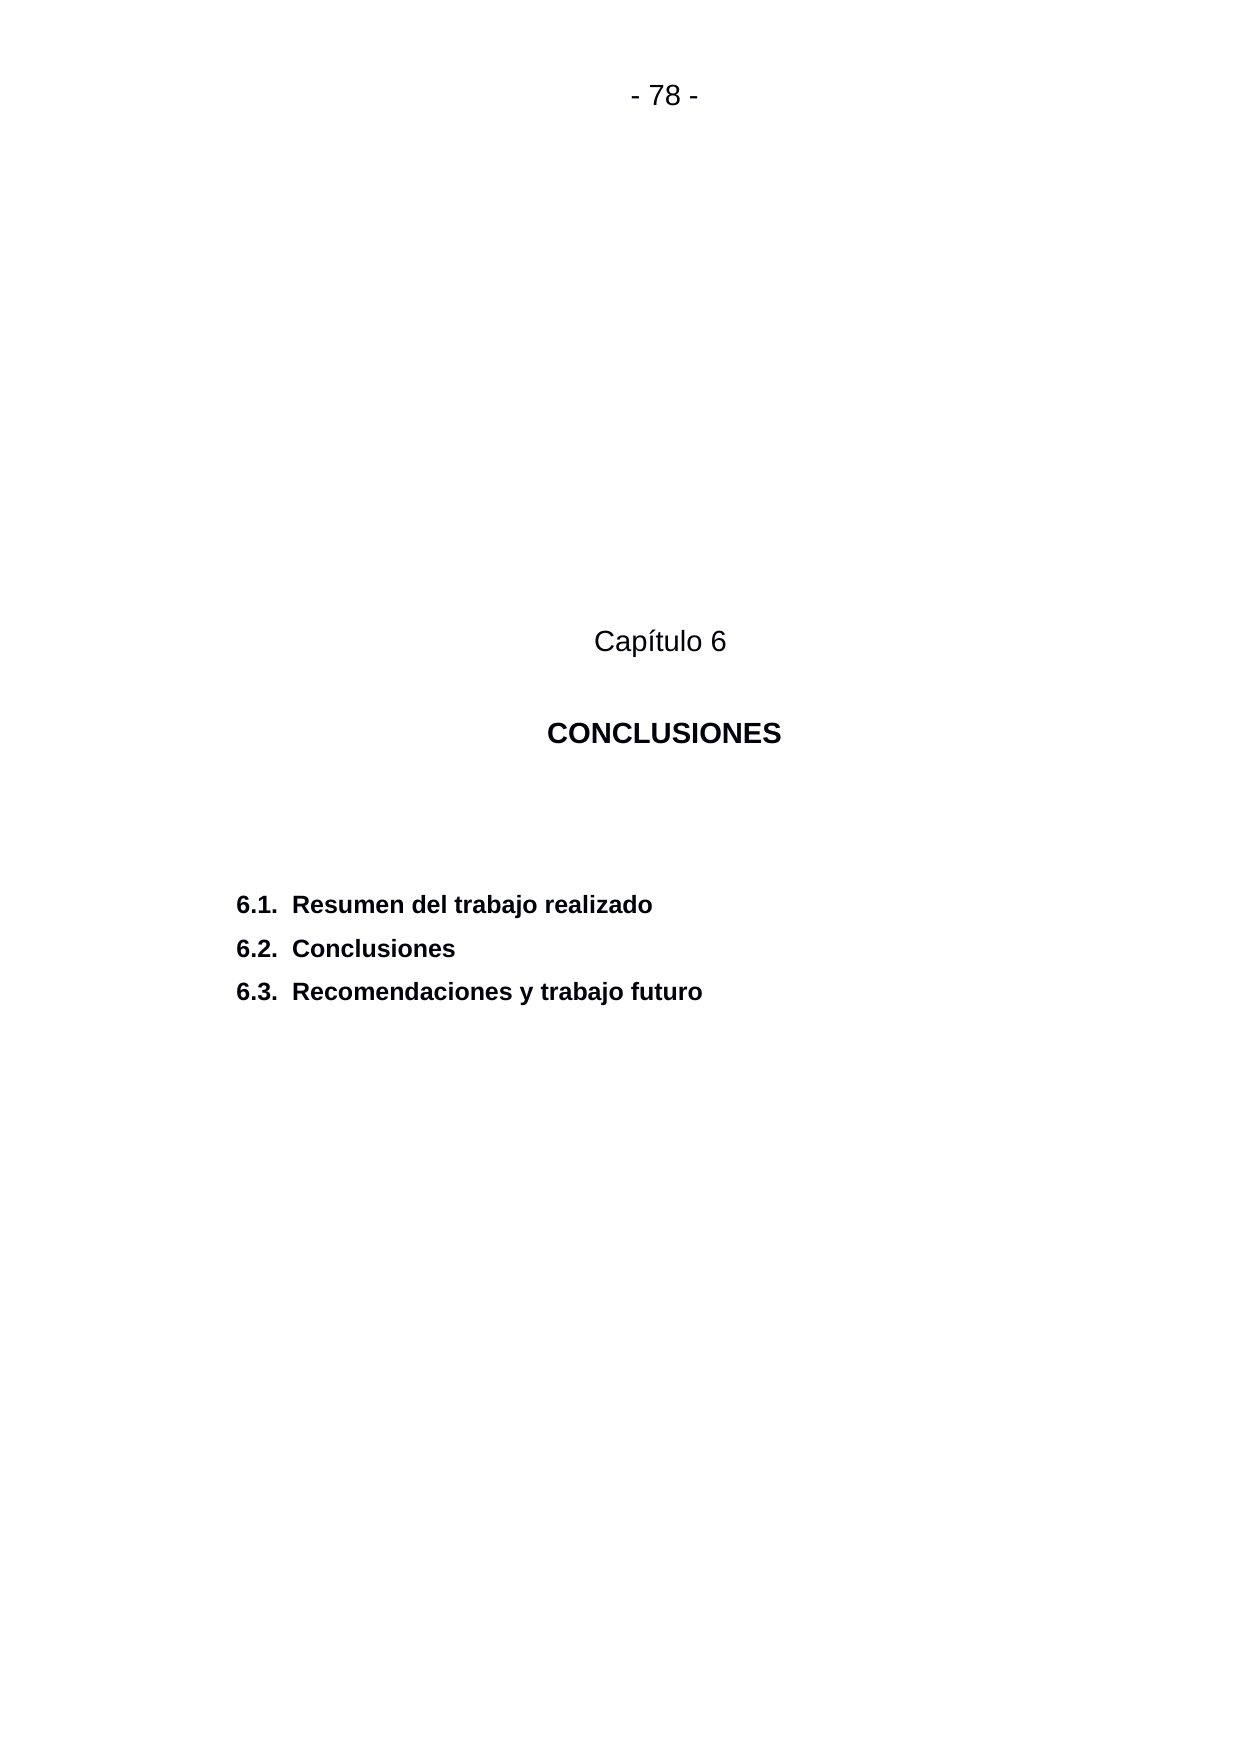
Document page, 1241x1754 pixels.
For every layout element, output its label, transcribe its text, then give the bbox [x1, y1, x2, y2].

subtitle Conclusiones [236, 934, 1092, 962]
subtitle Recomendaciones y trabajo futuro [236, 977, 1092, 1006]
subtitle Resumen del trabajo realizado [236, 891, 1092, 919]
text CONCLUSIONES [236, 716, 1092, 749]
